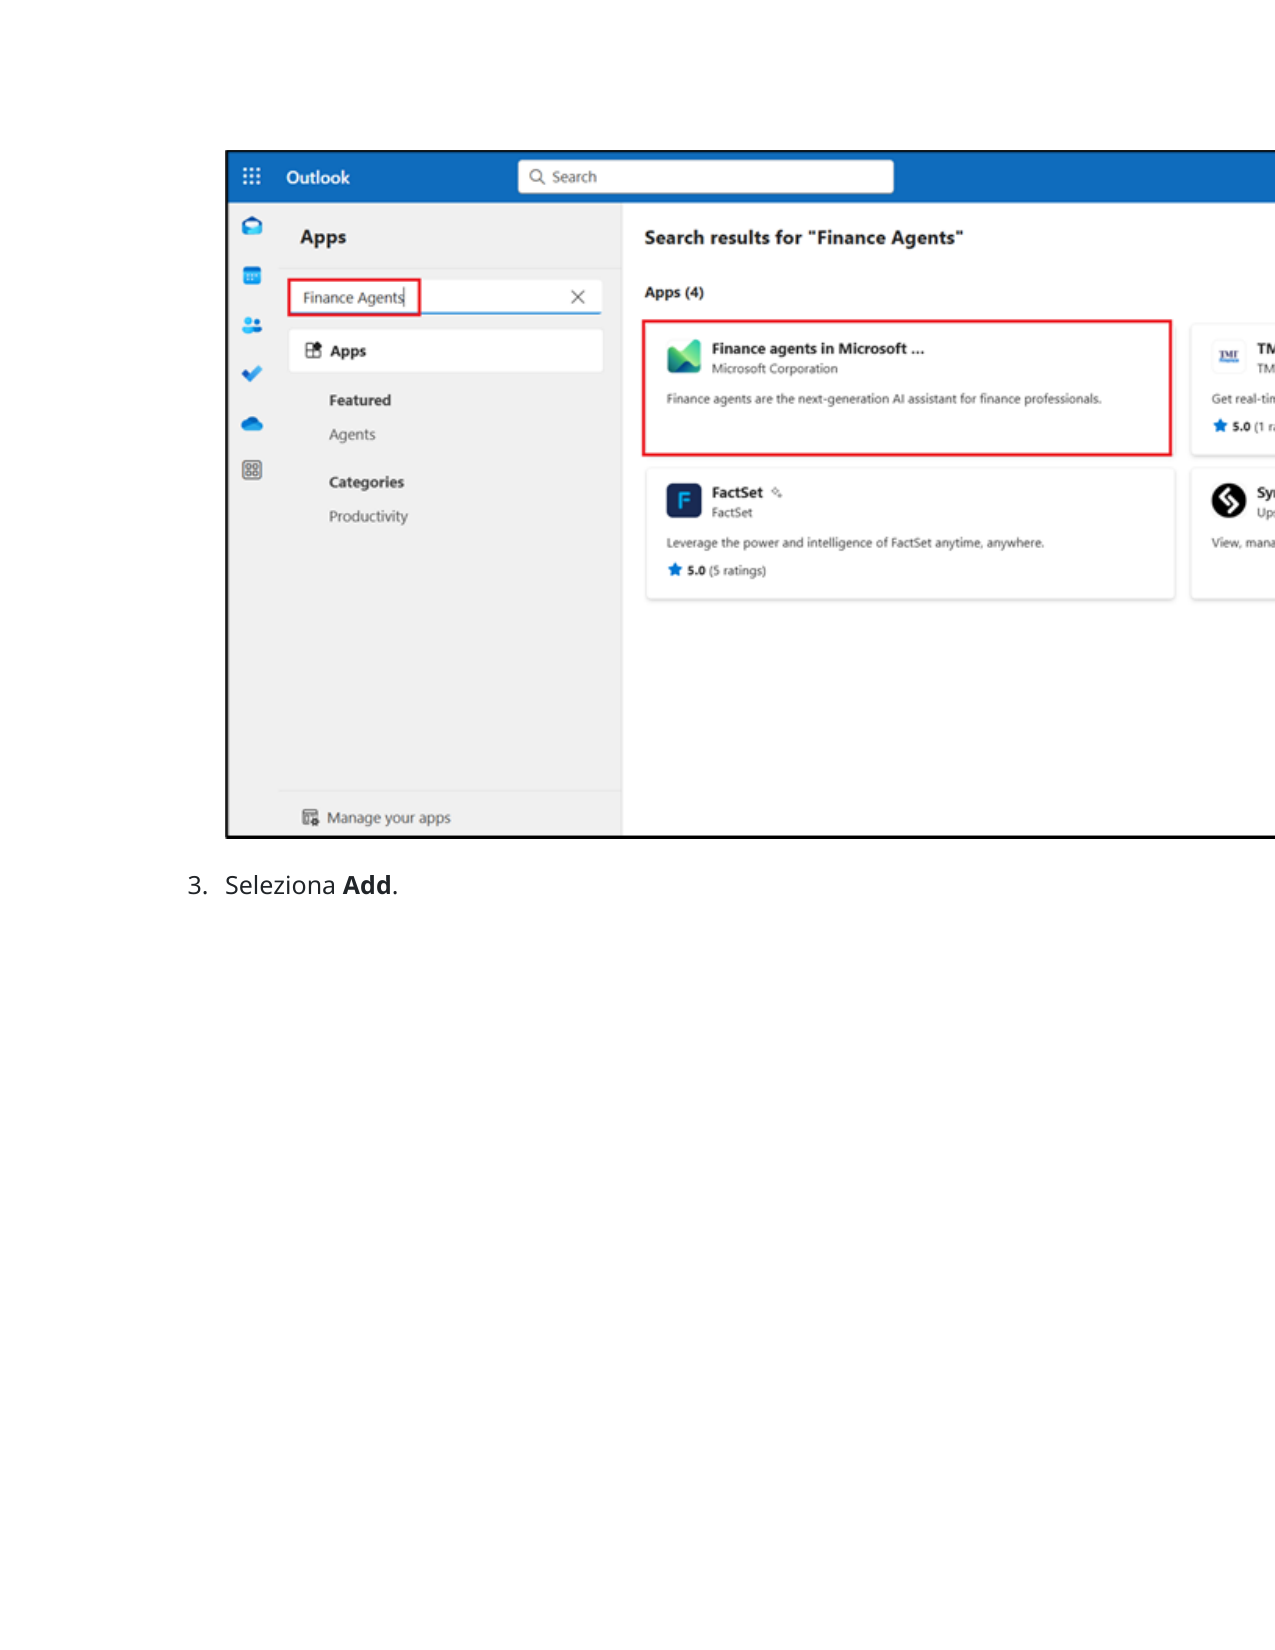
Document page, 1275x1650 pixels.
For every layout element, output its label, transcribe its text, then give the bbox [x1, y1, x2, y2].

picture [225, 150, 1275, 839]
list Seleziona Add. [187, 868, 1125, 902]
